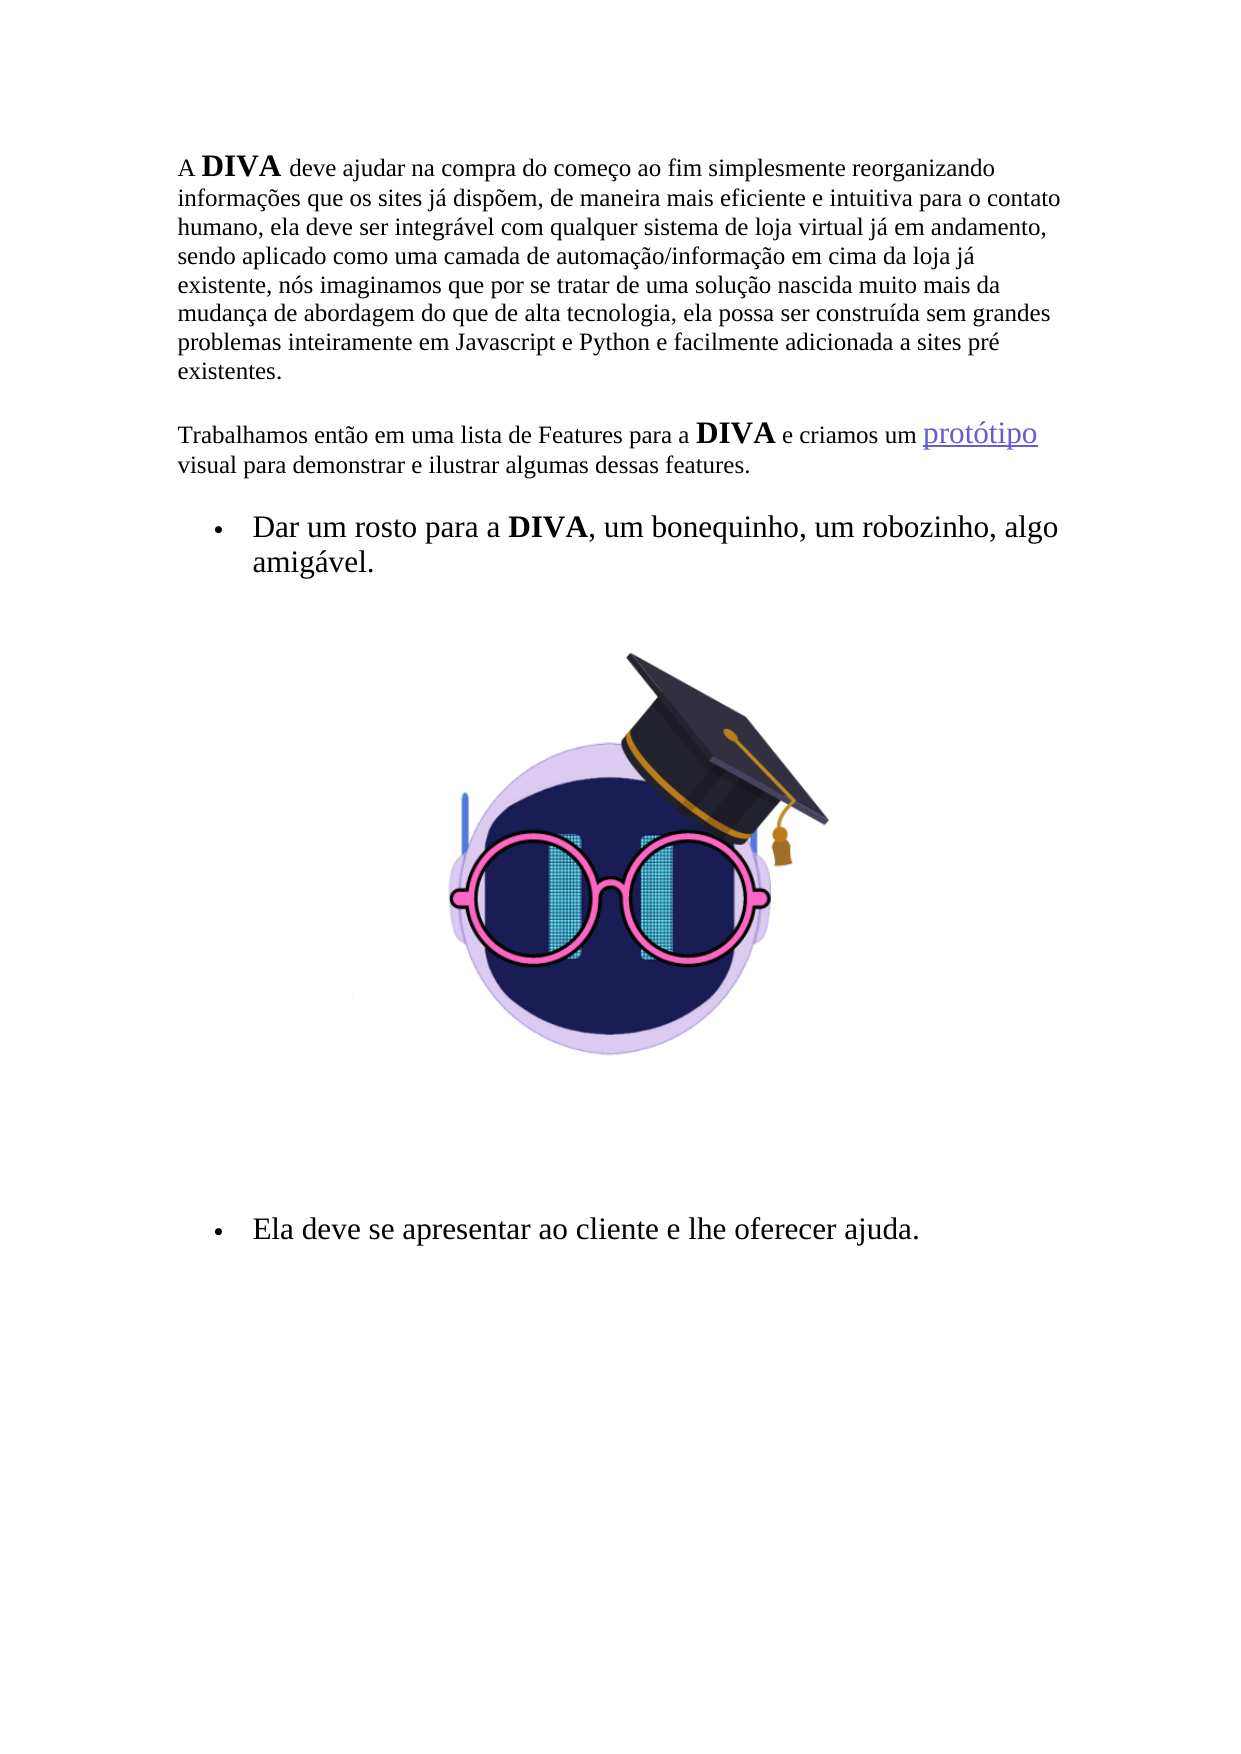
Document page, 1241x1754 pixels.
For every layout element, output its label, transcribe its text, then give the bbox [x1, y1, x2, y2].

text A DIVA deve ajudar na compra do começo ao fim simplesmente reorganizando informações que os sites já dispõem, de maneira mais eficiente e intuitiva para o contato humano, ela deve ser integrável com qualquer sistema de loja virtual já em andamento, sendo aplicado como uma camada de automação/informação em cima da loja já existente, nós imaginamos que por se tratar de uma solução nascida muito mais da mudança de abordagem do que de alta tecnologia, ela possa ser construída sem grandes problemas inteiramente em Javascript e Python e facilmente adicionada a sites pré existentes. [177, 148, 1063, 385]
text Trabalhamos então em uma lista de Features para a DIVA e criamos um protótipo visual para demonstrar e ilustrar algumas dessas features. [177, 414, 1063, 479]
list Ela deve se apresentar ao cliente e lhe oferecer ajuda. [215, 1210, 1063, 1246]
picture [352, 644, 889, 1181]
list Dar um rosto para a DIVA, um bonequinho, um robozinho, algo amigável. [215, 508, 1063, 580]
